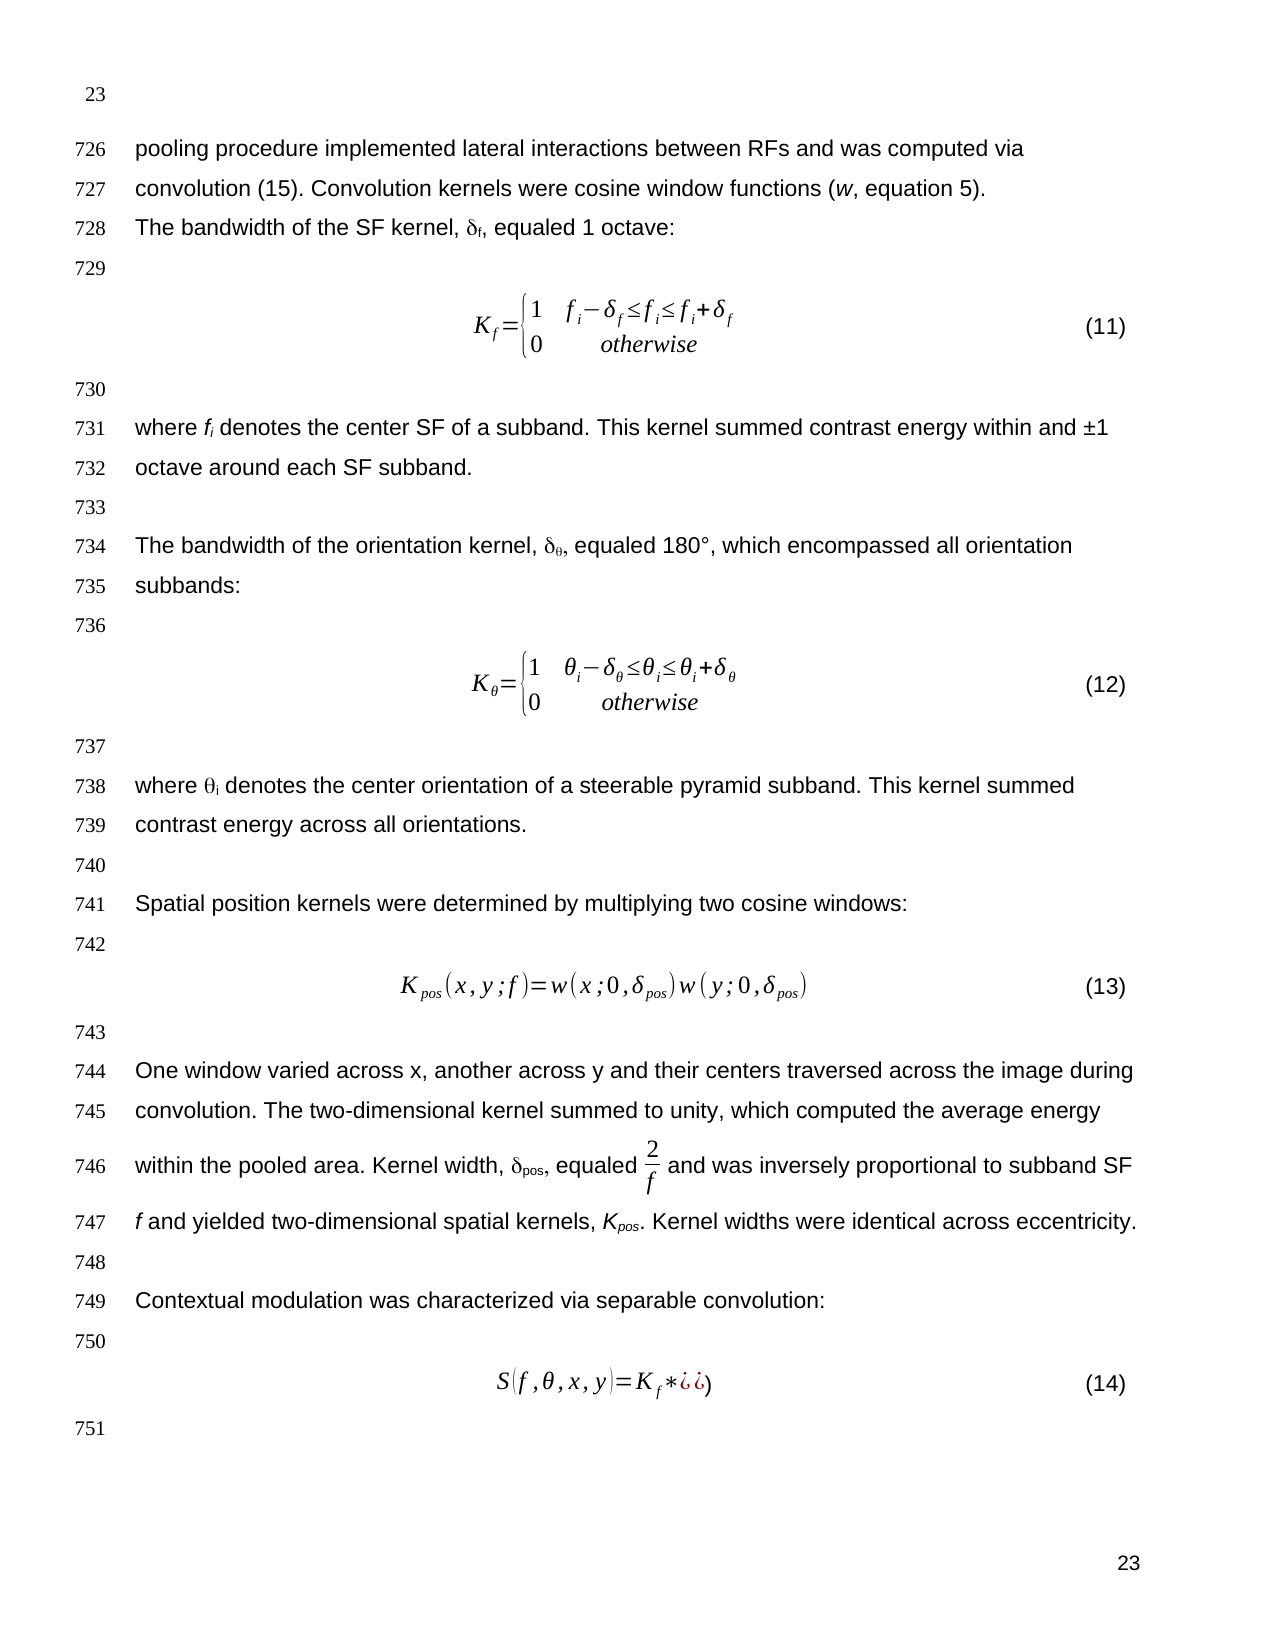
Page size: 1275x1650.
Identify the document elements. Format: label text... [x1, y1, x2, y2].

text Spatial position kernels were determined by multiplying two cosine windows: [135, 890, 1140, 917]
text The bandwidth of the SF kernel, f, equaled 1 octave: [135, 214, 1140, 240]
text where fi denotes the center SF of a subband. This kernel summed contrast energy within and ±1 octave around each SF subband. [135, 414, 1140, 480]
text Contextual modulation was characterized via separable convolution: [135, 1287, 1140, 1313]
table_header ) [135, 1366, 1072, 1414]
table_header (14) [1072, 1366, 1139, 1414]
table_header (13) [1072, 969, 1139, 1018]
table_header (12) [1072, 651, 1139, 732]
text The bandwidth of the orientation kernel,  equaled 180°, which encompassed all orientation subbands: [135, 532, 1140, 598]
text where i denotes the center orientation of a steerable pyramid subband. This kernel summed contrast energy across all orientations. [135, 772, 1140, 838]
table_header (11) [1072, 293, 1139, 374]
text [135, 135, 1140, 201]
table_header [135, 293, 1072, 374]
table_header [135, 969, 1072, 1018]
text One window varied across x, another across y and their centers traversed across the image during convolution. The two-dimensional kernel summed to unity, which computed the average energy within the pooled area. Kernel width, pos equaled and was inversely proportional to subband SF f and yielded two-dimensional spatial kernels, Kpos. Kernel widths were identical across eccentricity. [135, 1057, 1140, 1234]
table_header [135, 651, 1072, 732]
